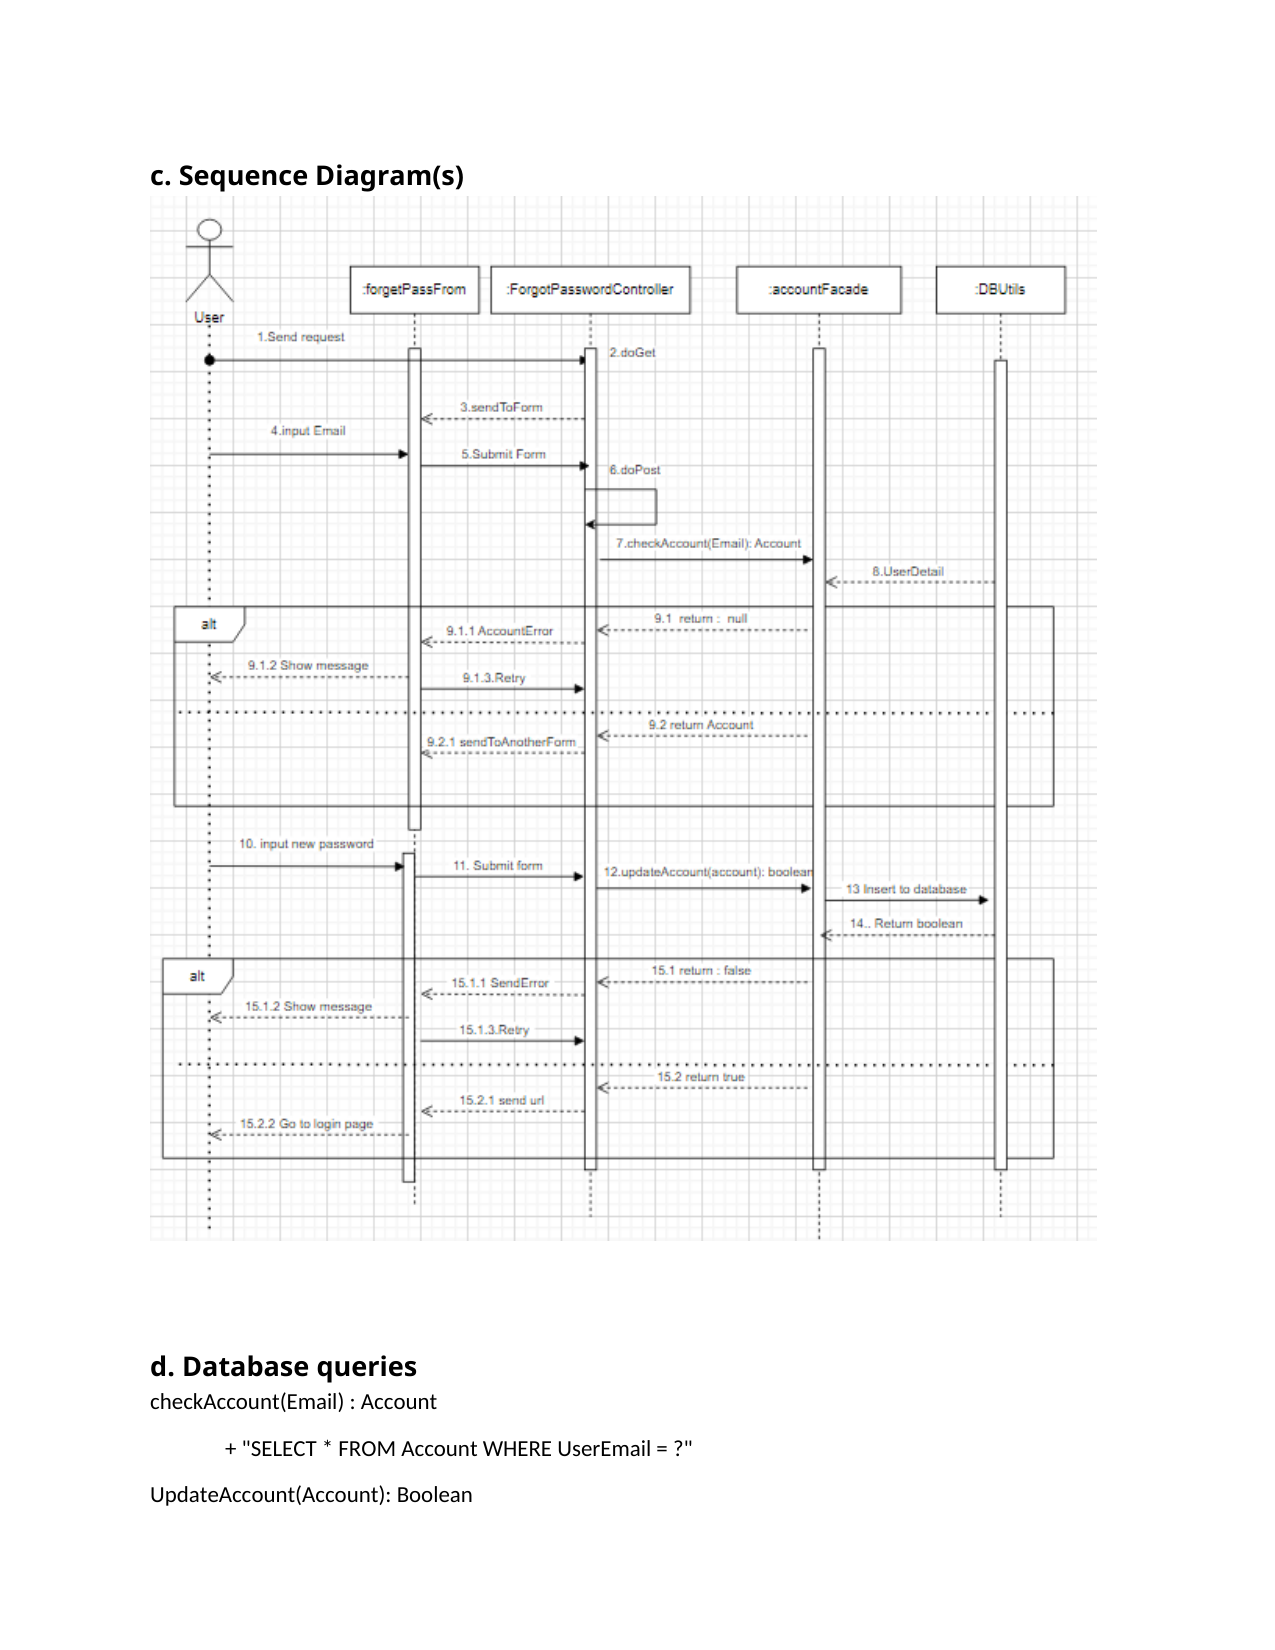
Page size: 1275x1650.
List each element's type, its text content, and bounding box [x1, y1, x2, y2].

subtitle d. Database queries [150, 1347, 1125, 1384]
picture [150, 196, 1097, 1241]
text + "SELECT * FROM Account WHERE UserEmail = ?" [150, 1434, 1125, 1462]
subtitle c. Sequence Diagram(s) [150, 157, 1125, 193]
text UpdateAccount(Account): Boolean [150, 1481, 1125, 1508]
text checkAccount(Email) : Account [150, 1387, 1125, 1415]
